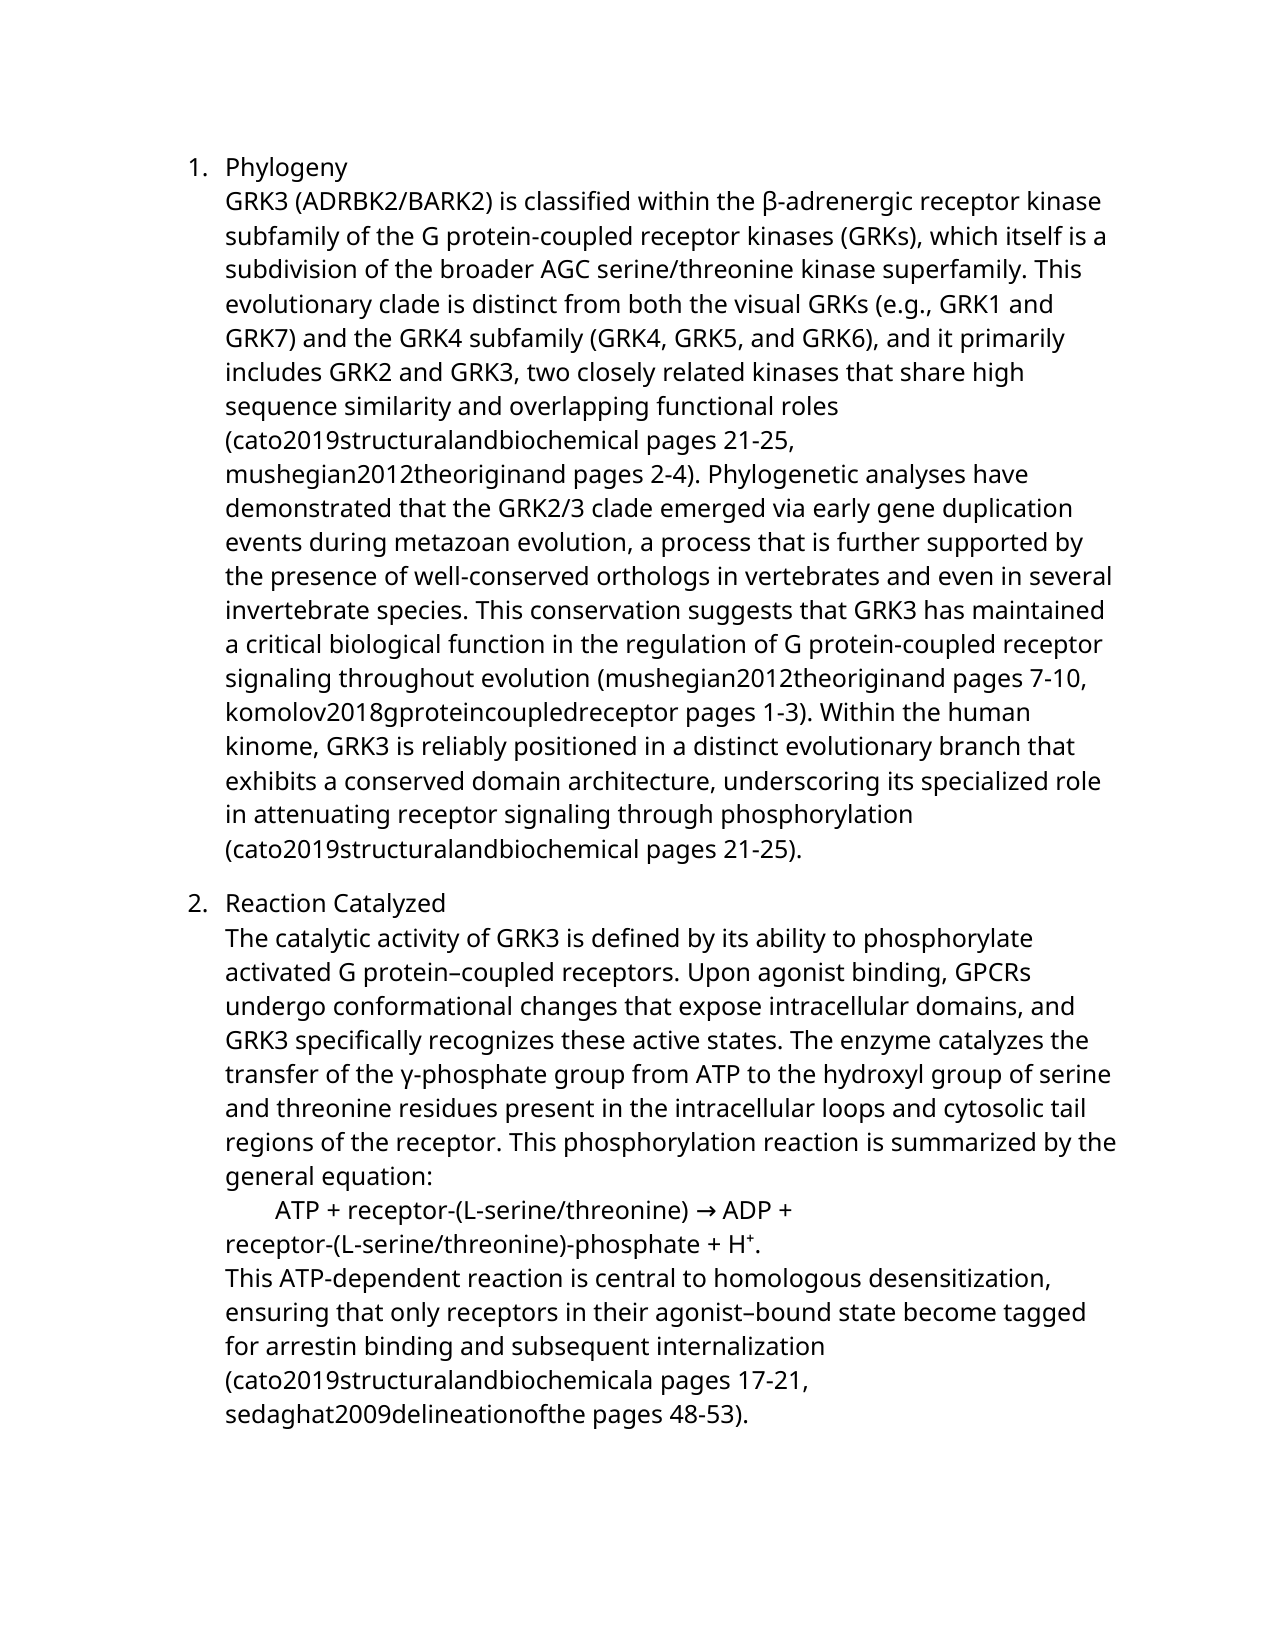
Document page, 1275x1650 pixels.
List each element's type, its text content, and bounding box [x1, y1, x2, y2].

list Phylogeny GRK3 (ADRBK2/BARK2) is classified within the β‐adrenergic receptor kinase subfamily of the G protein‐coupled receptor kinases (GRKs), which itself is a subdivision of the broader AGC serine/threonine kinase superfamily. This evolutionary clade is distinct from both the visual GRKs (e.g., GRK1 and GRK7) and the GRK4 subfamily (GRK4, GRK5, and GRK6), and it primarily includes GRK2 and GRK3, two closely related kinases that share high sequence similarity and overlapping functional roles (cato2019structuralandbiochemical pages 21-25, mushegian2012theoriginand pages 2-4). Phylogenetic analyses have demonstrated that the GRK2/3 clade emerged via early gene duplication events during metazoan evolution, a process that is further supported by the presence of well‐conserved orthologs in vertebrates and even in several invertebrate species. This conservation suggests that GRK3 has maintained a critical biological function in the regulation of G protein‐coupled receptor signaling throughout evolution (mushegian2012theoriginand pages 7-10, komolov2018gproteincoupledreceptor pages 1-3). Within the human kinome, GRK3 is reliably positioned in a distinct evolutionary branch that exhibits a conserved domain architecture, underscoring its specialized role in attenuating receptor signaling through phosphorylation (cato2019structuralandbiochemical pages 21-25). [187, 150, 1125, 865]
list Reaction Catalyzed The catalytic activity of GRK3 is defined by its ability to phosphorylate activated G protein–coupled receptors. Upon agonist binding, GPCRs undergo conformational changes that expose intracellular domains, and GRK3 specifically recognizes these active states. The enzyme catalyzes the transfer of the γ‐phosphate group from ATP to the hydroxyl group of serine and threonine residues present in the intracellular loops and cytosolic tail regions of the receptor. This phosphorylation reaction is summarized by the general equation: ATP + receptor-(L-serine/threonine) → ADP + receptor-(L-serine/threonine)-phosphate + H⁺. This ATP-dependent reaction is central to homologous desensitization, ensuring that only receptors in their agonist–bound state become tagged for arrestin binding and subsequent internalization (cato2019structuralandbiochemicala pages 17-21, sedaghat2009delineationofthe pages 48-53). [187, 886, 1125, 1431]
